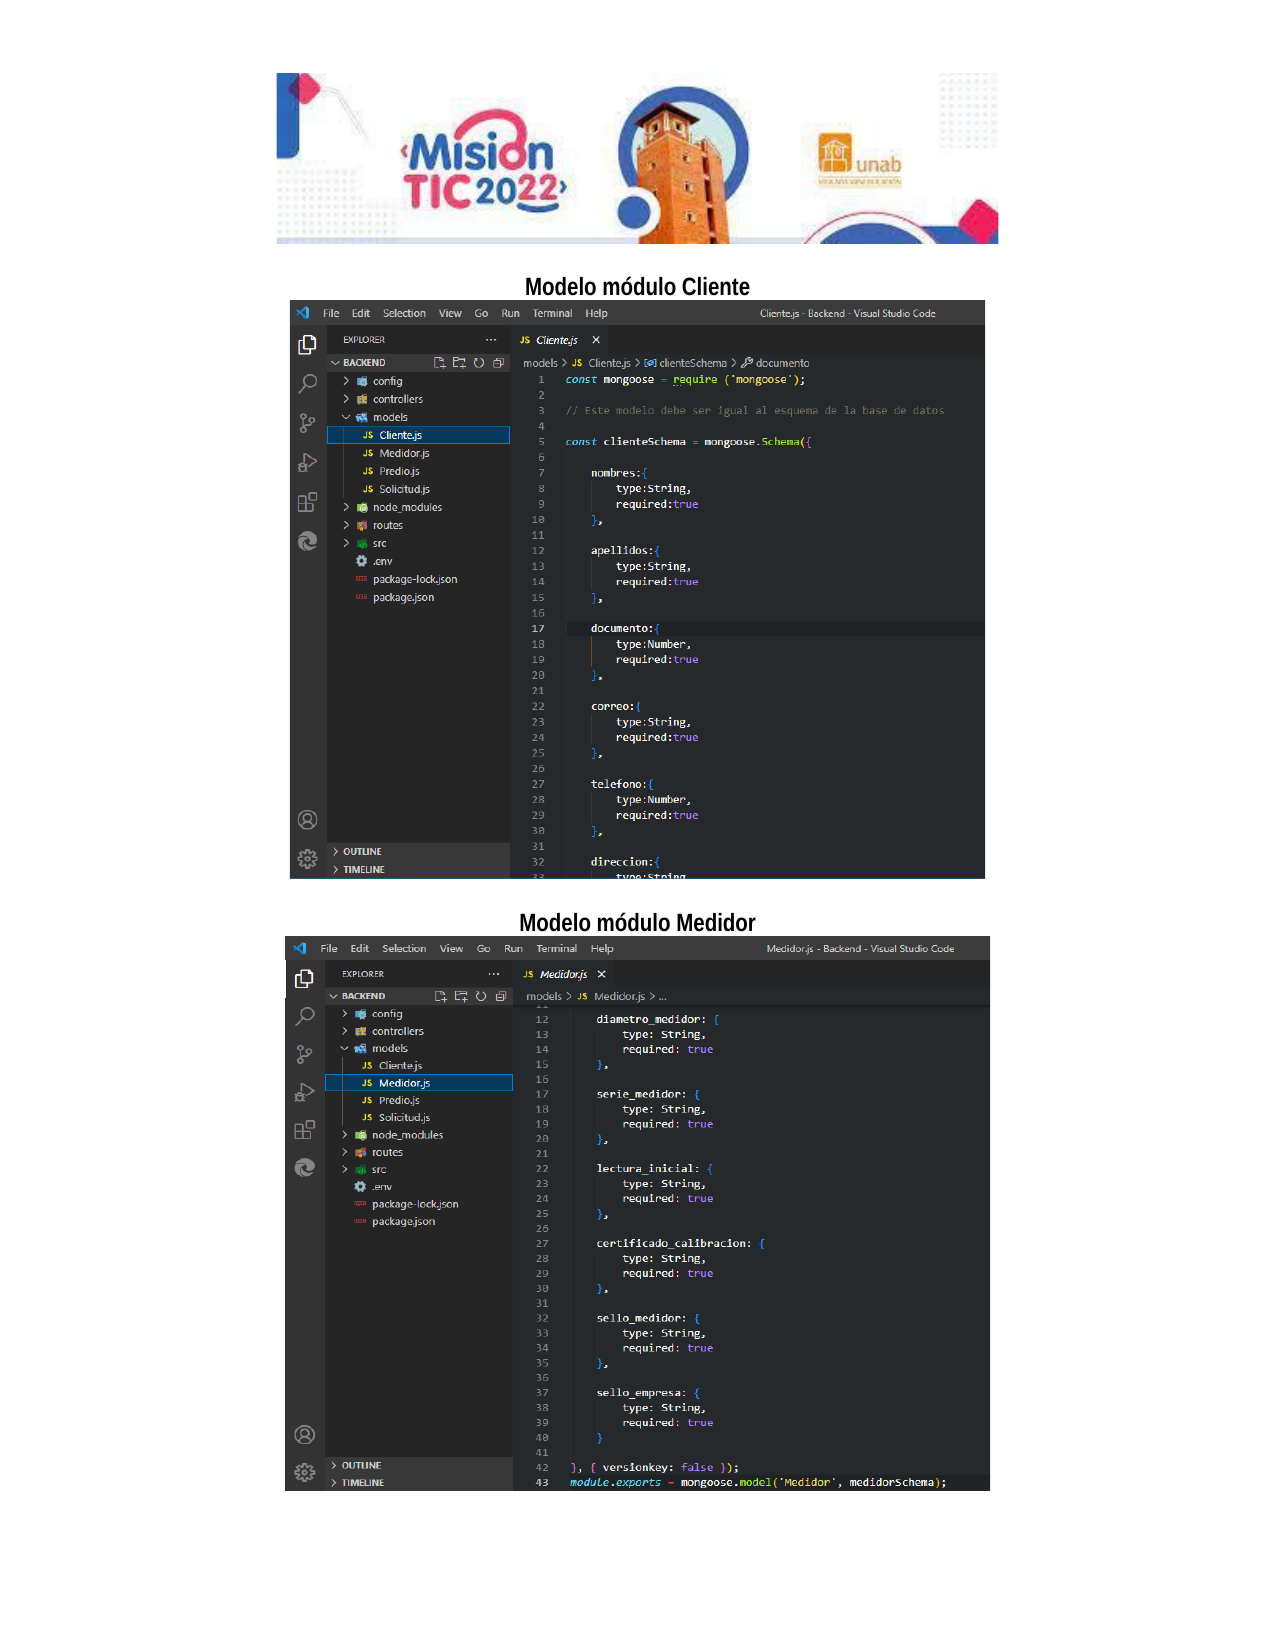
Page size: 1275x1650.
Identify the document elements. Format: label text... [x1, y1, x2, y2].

picture [289, 300, 986, 879]
text Modelo módulo Cliente [177, 272, 1098, 301]
text Modelo módulo Medidor [177, 879, 1098, 936]
picture [276, 73, 999, 244]
picture [285, 936, 990, 1491]
